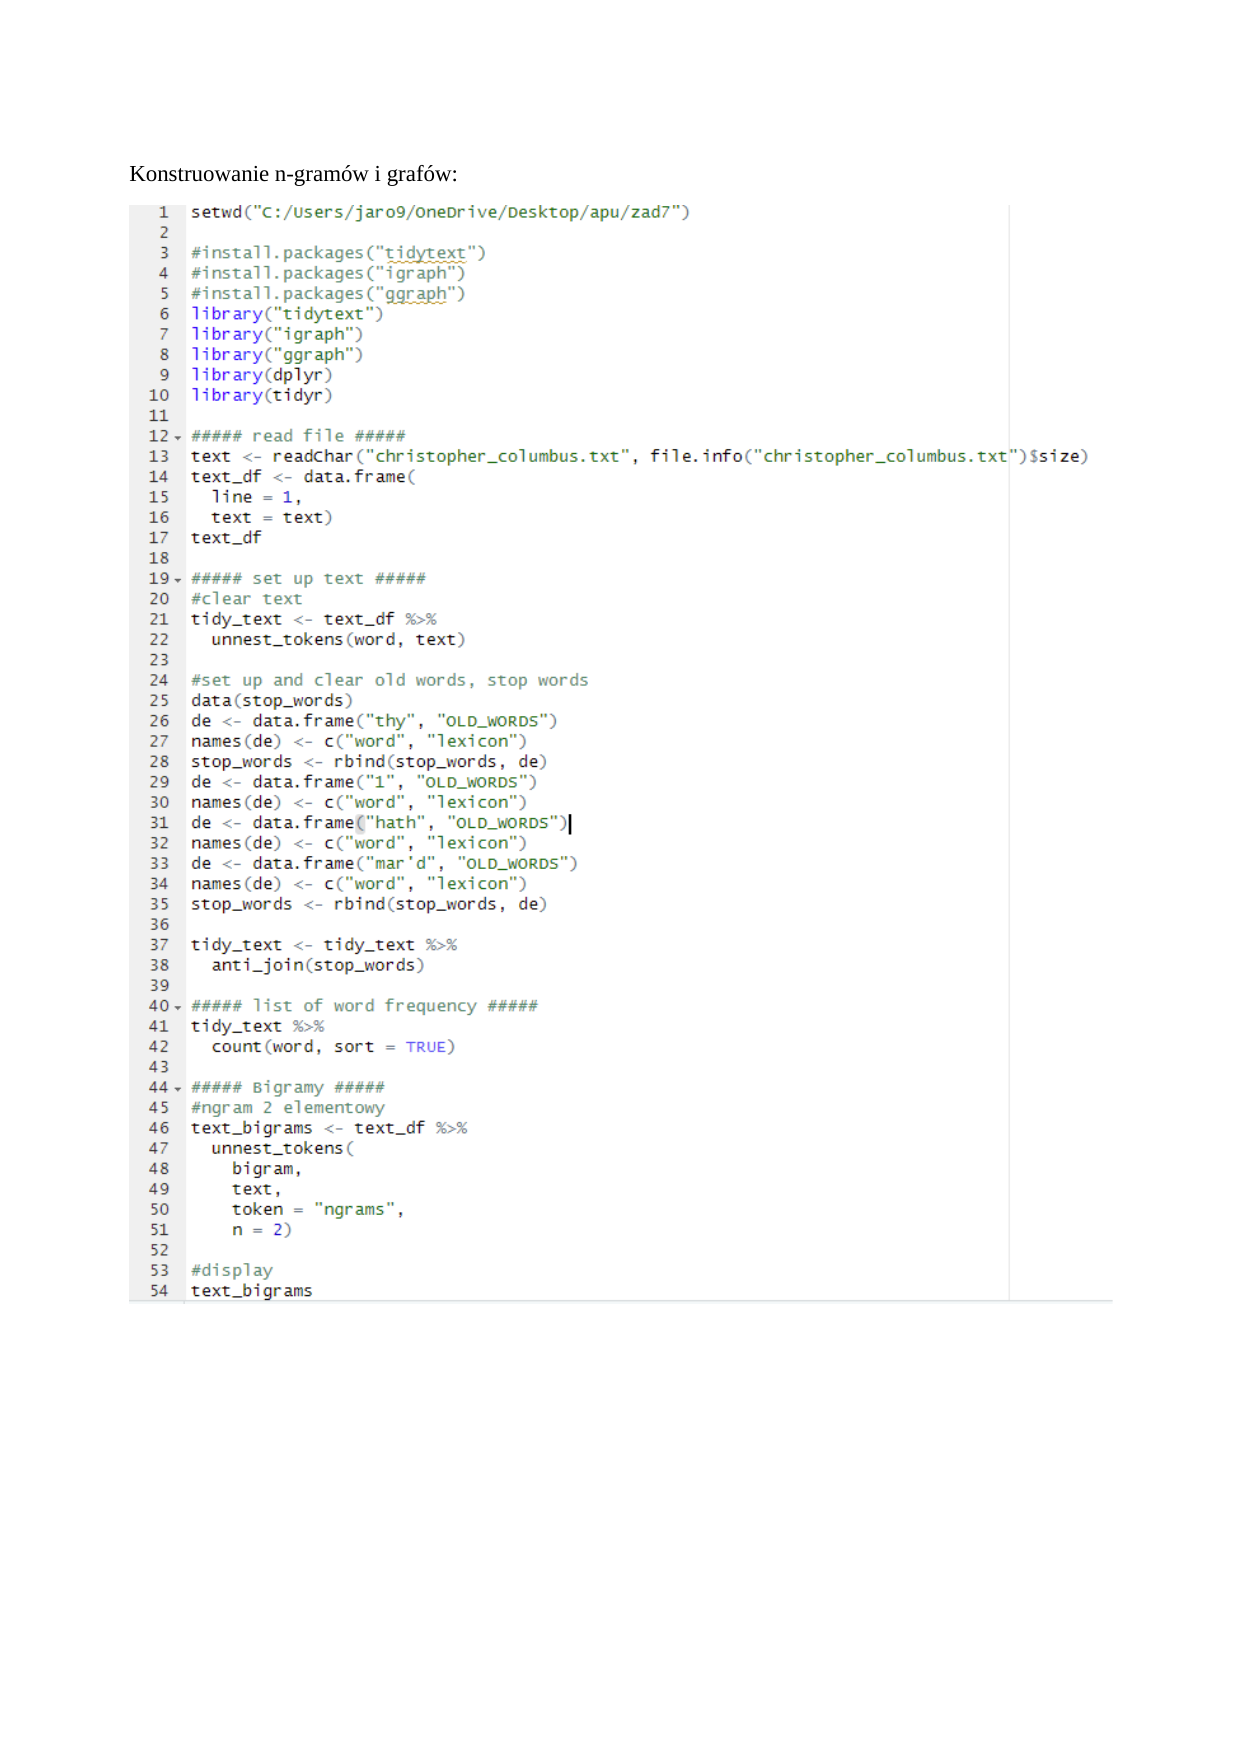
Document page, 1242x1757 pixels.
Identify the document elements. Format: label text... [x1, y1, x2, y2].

text Konstruowanie n-gramów i grafów: [129, 160, 1112, 187]
picture [129, 205, 1113, 1304]
